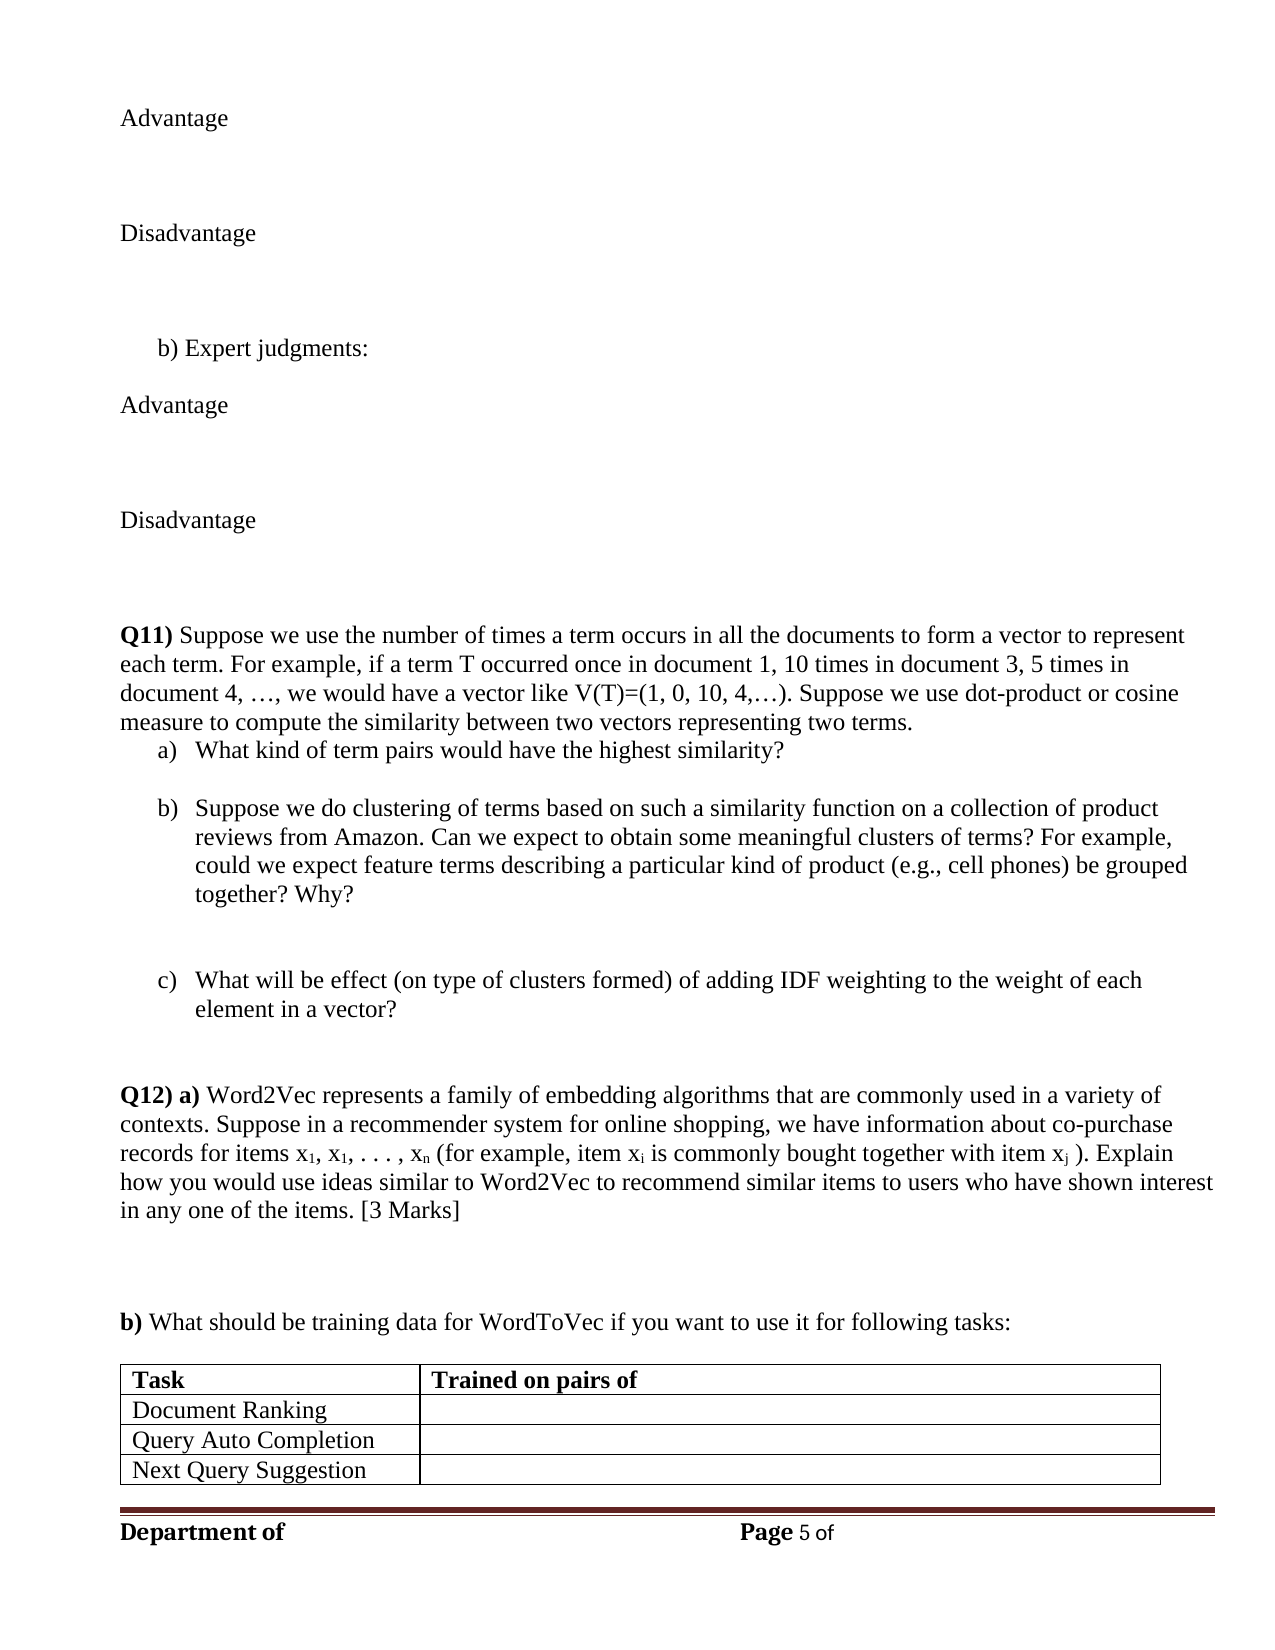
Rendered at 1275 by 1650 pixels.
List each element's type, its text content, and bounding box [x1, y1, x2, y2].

table_cell Query Auto Completion [121, 1425, 419, 1454]
table_cell Next Query Suggestion [121, 1455, 419, 1483]
list Suppose we do clustering of terms based on such a similarity function on a collection of product reviews from Amazon. Can we expect to obtain some meaningful clusters of terms? For example, could we expect feature terms describing a particular kind of product (e.g., cell phones) be grouped together? Why? [157, 793, 1215, 908]
text b) Expert judgments: [120, 333, 1215, 362]
table_cell Document Ranking [121, 1395, 419, 1424]
text Q12) a) Word2Vec represents a family of embedding algorithms that are commonly used in a variety of contexts. Suppose in a recommender system for online shopping, we have information about co-purchase records for items x1, x1, . . . , xn (for example, item xi is commonly bought together with item xj ). Explain how you would use ideas similar to Word2Vec to recommend similar items to users who have shown interest in any one of the items. [3 Marks] [120, 1081, 1215, 1224]
list What kind of term pairs would have the highest similarity? [157, 736, 1215, 764]
text Q11) Suppose we use the number of times a term occurs in all the documents to form a vector to represent each term. For example, if a term T occurred once in document 1, 10 times in document 3, 5 times in document 4, …, we would have a vector like V(T)=(1, 0, 10, 4,…). Suppose we use dot-product or cosine measure to compute the similarity between two vectors representing two terms. [120, 621, 1215, 736]
text Advantage [120, 391, 1215, 419]
table_cell [421, 1425, 1160, 1454]
table_header Task [121, 1365, 419, 1394]
table_header Trained on pairs of [421, 1365, 1160, 1394]
text Disadvantage [120, 506, 1215, 534]
list What will be effect (on type of clusters formed) of adding IDF weighting to the weight of each element in a vector? [157, 966, 1215, 1023]
table_cell [421, 1455, 1160, 1483]
text b) What should be training data for WordToVec if you want to use it for following tasks: [120, 1307, 1215, 1336]
text Disadvantage [120, 218, 1215, 247]
table_cell [421, 1395, 1160, 1424]
text Advantage [120, 103, 1215, 132]
